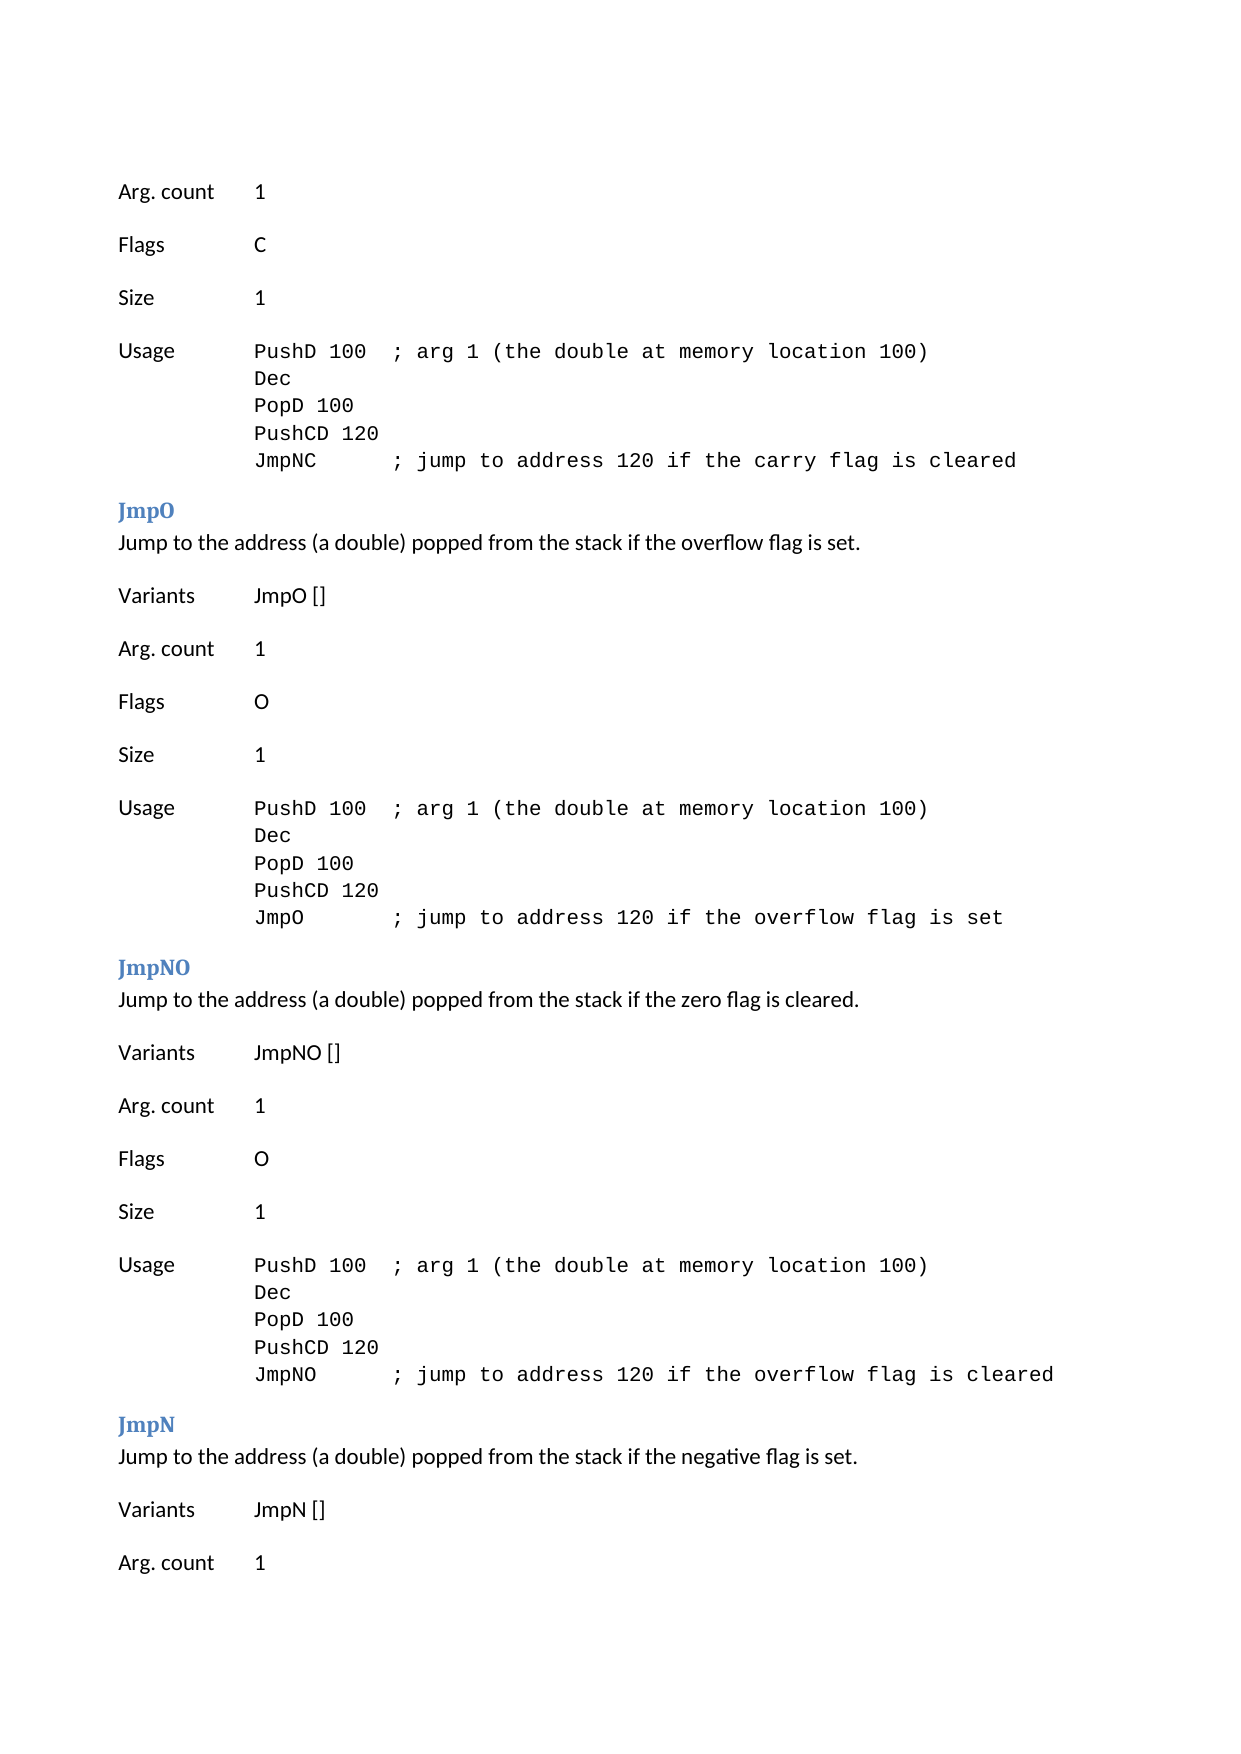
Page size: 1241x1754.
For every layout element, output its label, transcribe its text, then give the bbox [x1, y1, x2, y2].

text Variants JmpNO [] [118, 1038, 1122, 1066]
text JmpNO [118, 955, 1122, 981]
text JmpO [118, 498, 1122, 524]
text Usage PushD 100 ; arg 1 (the double at memory location 100) Dec PopD 100 PushCD 120 JmpO ; jump to address 120 if the overflow flag is set [118, 793, 1122, 931]
text Jump to the address (a double) popped from the stack if the zero flag is cleared. [118, 985, 1122, 1013]
text Flags C [118, 230, 1122, 258]
text Arg. count 1 [118, 177, 1122, 205]
text Arg. count 1 [118, 1091, 1122, 1119]
text Jump to the address (a double) popped from the stack if the overflow flag is set. [118, 528, 1122, 556]
text Arg. count 1 [118, 1548, 1122, 1576]
text Usage PushD 100 ; arg 1 (the double at memory location 100) Dec PopD 100 PushCD 120 JmpNO ; jump to address 120 if the overflow flag is cleared [118, 1250, 1122, 1387]
text Arg. count 1 [118, 634, 1122, 662]
text Jump to the address (a double) popped from the stack if the negative flag is set. [118, 1442, 1122, 1470]
text Variants JmpN [] [118, 1495, 1122, 1523]
text Flags O [118, 687, 1122, 715]
text Usage PushD 100 ; arg 1 (the double at memory location 100) Dec PopD 100 PushCD 120 JmpNC ; jump to address 120 if the carry flag is cleared [118, 336, 1122, 473]
text Size 1 [118, 283, 1122, 311]
text Variants JmpO [] [118, 581, 1122, 609]
text Size 1 [118, 740, 1122, 768]
text JmpN [118, 1412, 1122, 1438]
text Size 1 [118, 1197, 1122, 1225]
text Flags O [118, 1144, 1122, 1172]
